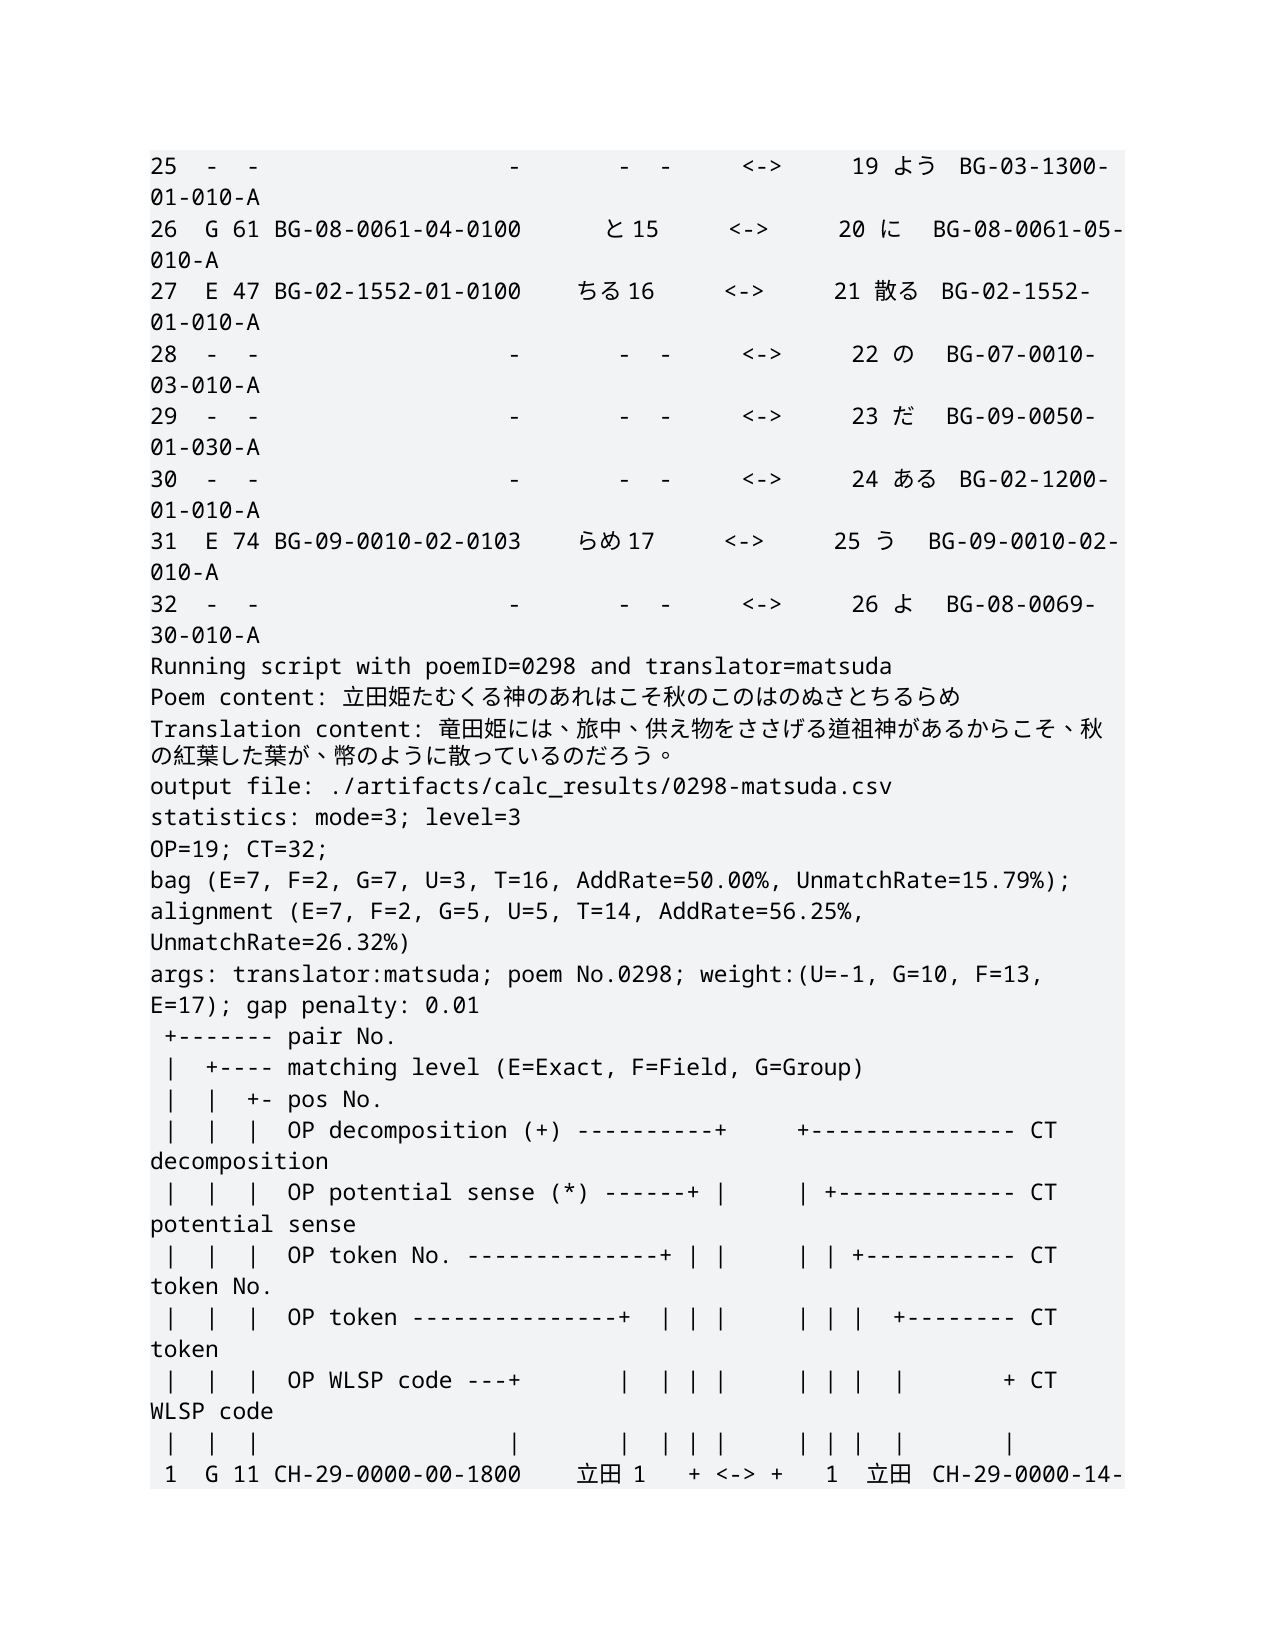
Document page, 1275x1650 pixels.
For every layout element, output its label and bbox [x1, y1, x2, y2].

text [150, 150, 1125, 1489]
